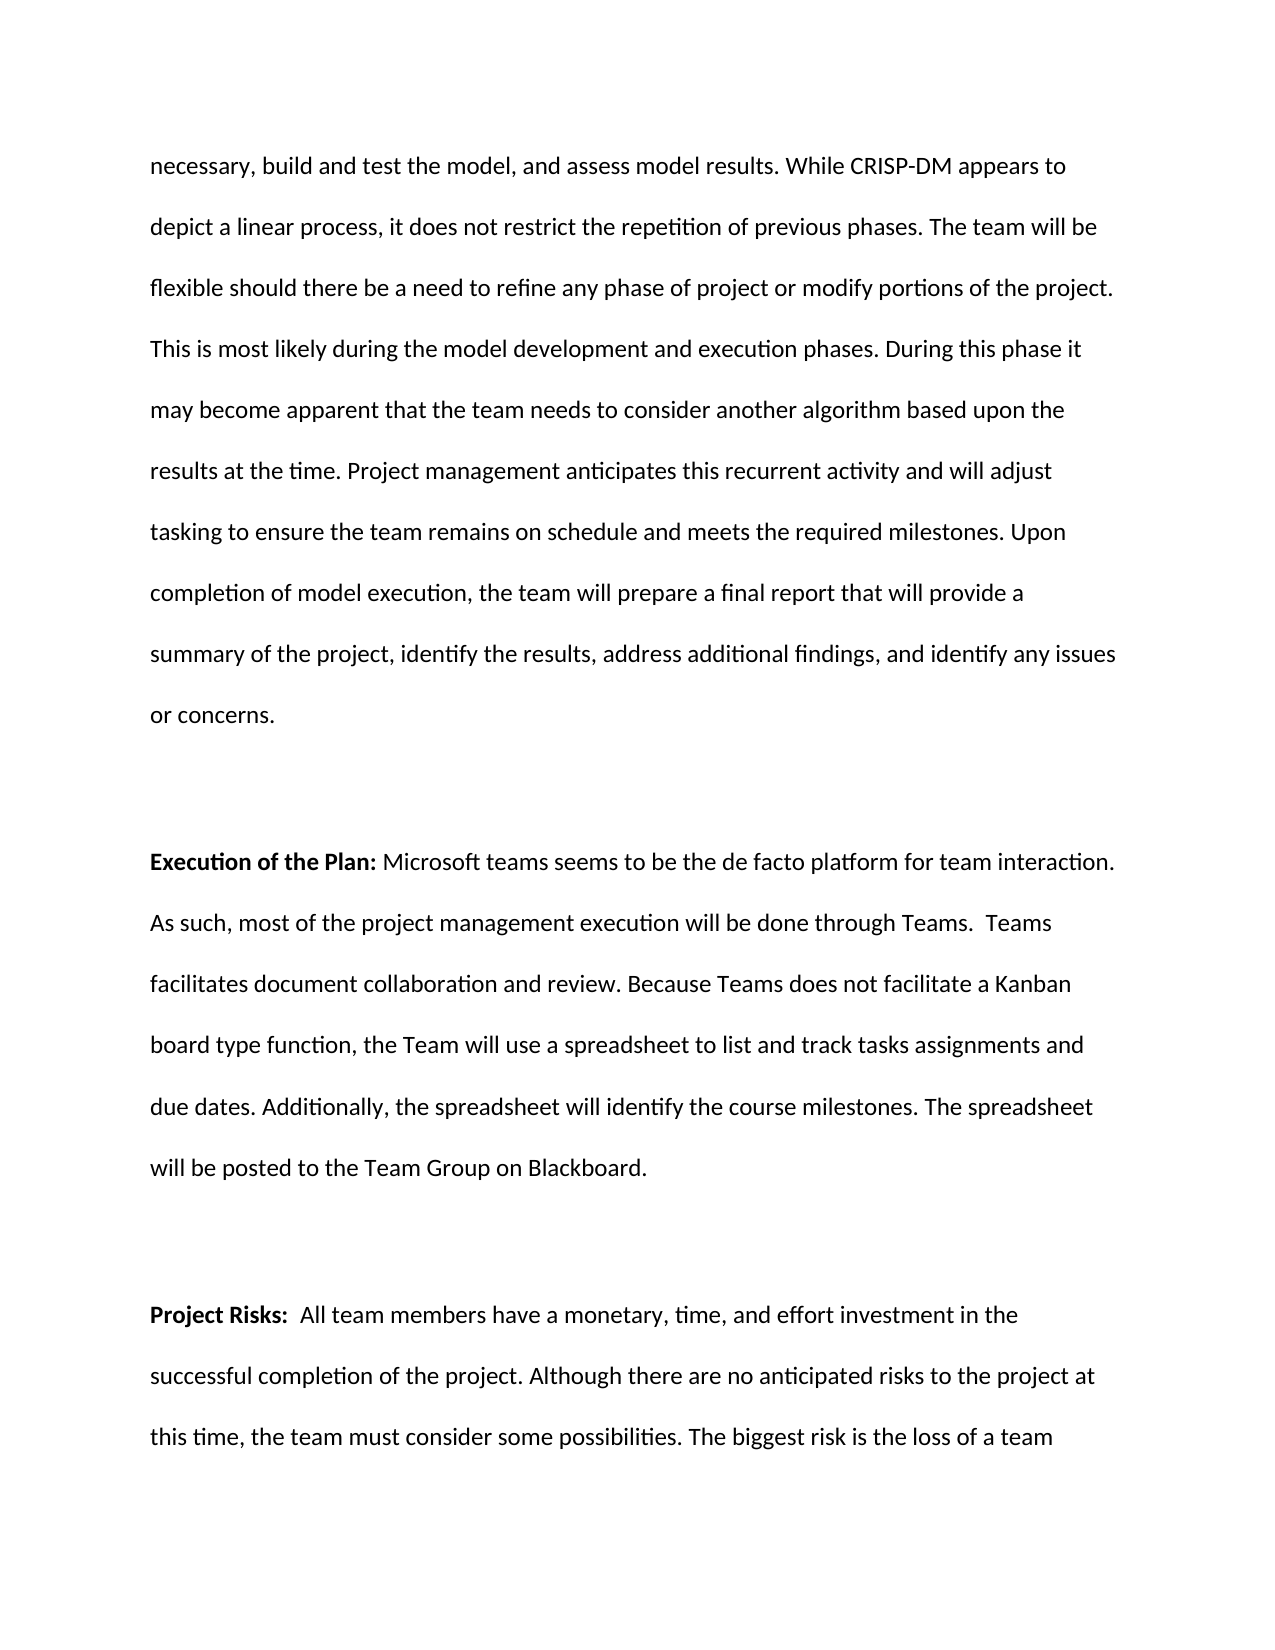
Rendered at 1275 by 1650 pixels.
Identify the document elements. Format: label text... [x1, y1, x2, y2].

text Execution of the Plan: Microsoft teams seems to be the de facto platform for team interaction. As such, most of the project management execution will be done through Teams. Teams facilitates document collaboration and review. Because Teams does not facilitate a Kanban board type function, the Team will use a spreadsheet to list and track tasks assignments and due dates. Additionally, the spreadsheet will identify the course milestones. The spreadsheet will be posted to the Team Group on Blackboard. [150, 846, 1125, 1182]
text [150, 1299, 1125, 1451]
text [150, 150, 1125, 730]
